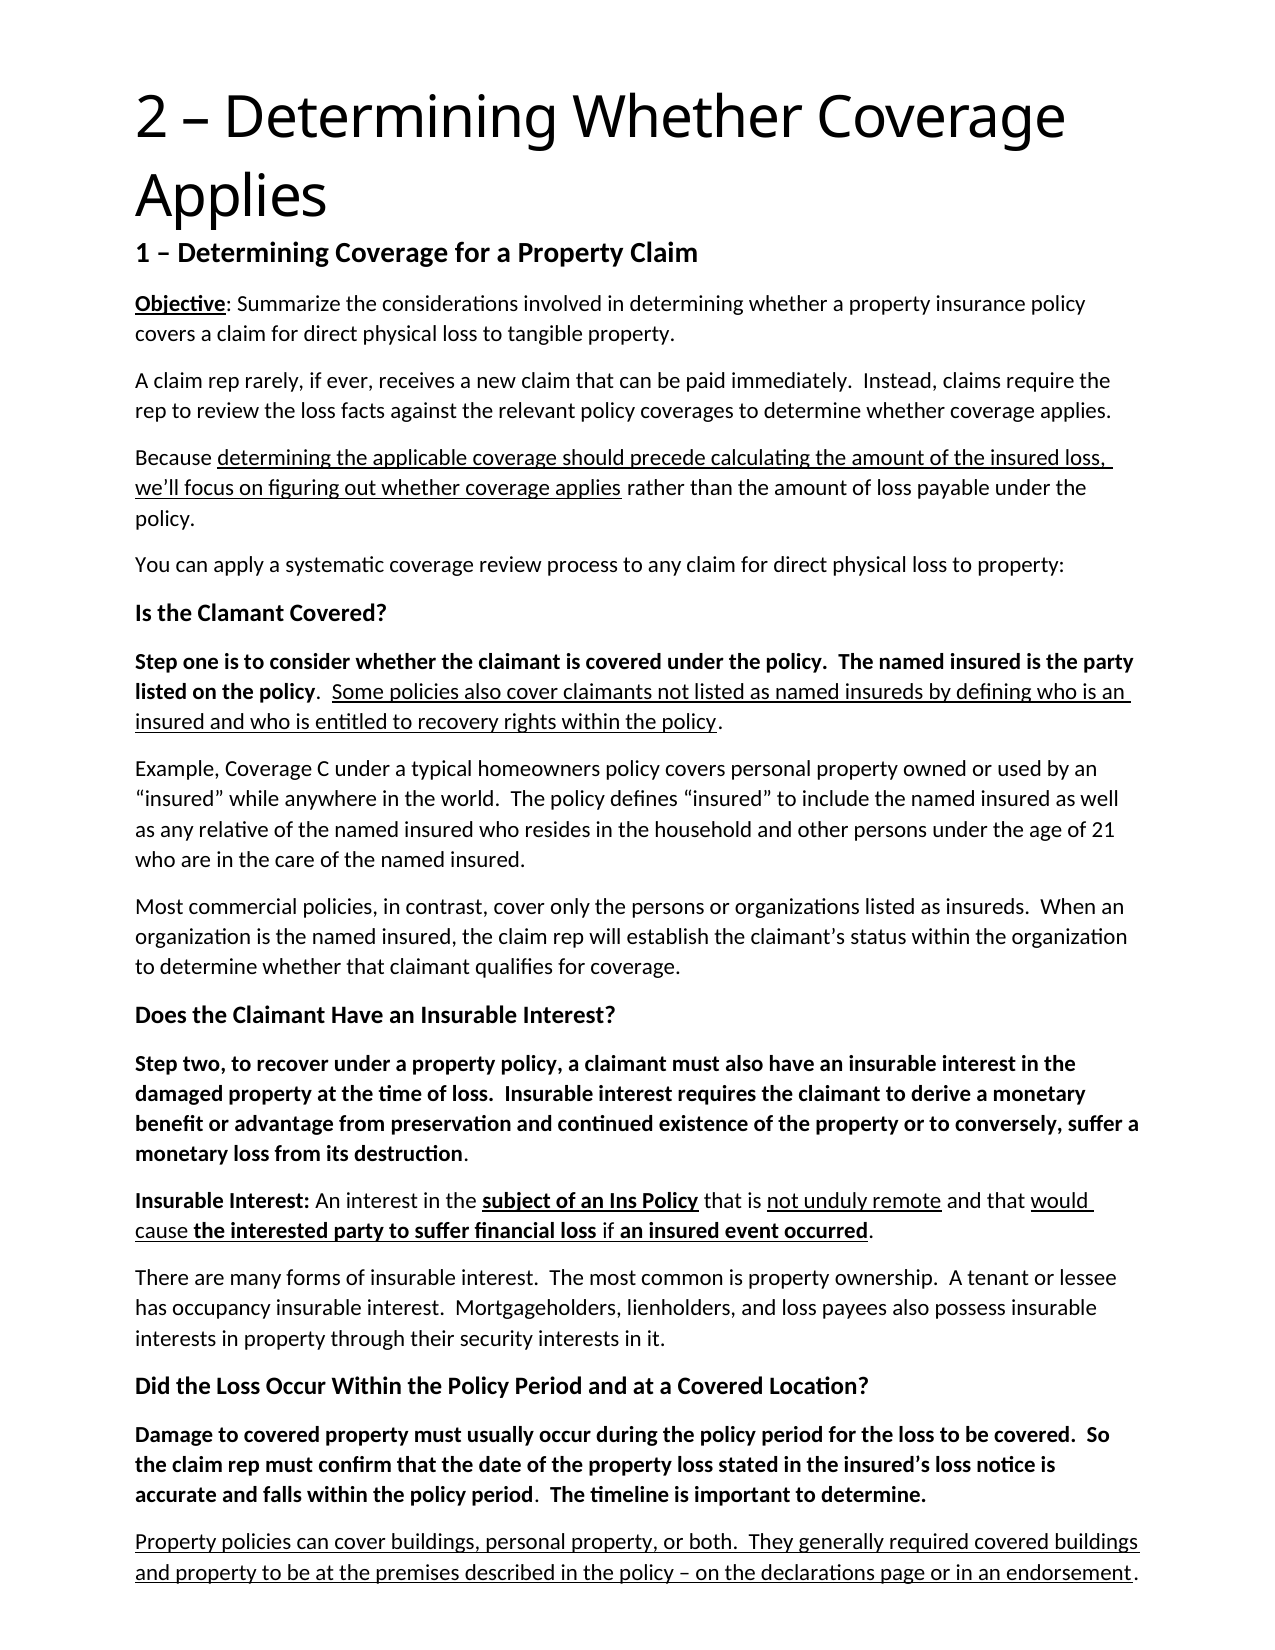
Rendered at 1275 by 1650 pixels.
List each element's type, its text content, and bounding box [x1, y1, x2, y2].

text You can apply a systematic coverage review process to any claim for direct physical loss to property: [135, 551, 1140, 578]
text Objective: Summarize the considerations involved in determining whether a property insurance policy covers a claim for direct physical loss to tangible property. [135, 289, 1140, 347]
text 1 – Determining Coverage for a Property Claim [135, 234, 1140, 269]
text Step one is to consider whether the claimant is covered under the policy. The named insured is the party listed on the policy. Some policies also cover claimants not listed as named insureds by defining who is an insured and who is entitled to recovery rights within the policy. [135, 647, 1140, 735]
text Property policies can cover buildings, personal property, or both. They generally required covered buildings and property to be at the premises described in the policy – on the declarations page or in an endorsement. [135, 1527, 1140, 1552]
text Insurable Interest: An interest in the subject of an Ins Policy that is not unduly remote and that would cause the interested party to suffer financial loss if an insured event occurred. [135, 1186, 1140, 1244]
text Does the Claimant Have an Insurable Interest? [135, 999, 1140, 1029]
text There are many forms of insurable interest. The most common is property ownership. A tenant or lessee has occupancy insurable interest. Mortgageholders, lienholders, and loss payees also possess insurable interests in property through their security interests in it. [135, 1263, 1140, 1352]
text Step two, to recover under a property policy, a claimant must also have an insurable interest in the damaged property at the time of loss. Insurable interest requires the claimant to derive a monetary benefit or advantage from preservation and continued existence of the property or to conversely, suffer a monetary loss from its destruction. [135, 1049, 1140, 1167]
text Because determining the applicable coverage should precede calculating the amount of the insured loss, we’ll focus on figuring out whether coverage applies rather than the amount of loss payable under the policy. [135, 443, 1140, 532]
text Most commercial policies, in contrast, cover only the persons or organizations listed as insureds. When an organization is the named insured, the claim rep will establish the claimant’s status within the organization to determine whether that claimant qualifies for coverage. [135, 892, 1140, 980]
text Damage to covered property must usually occur during the policy period for the loss to be covered. So the claim rep must confirm that the date of the property loss stated in the insured’s loss notice is accurate and falls within the policy period. The timeline is important to determine. [135, 1420, 1140, 1508]
text Property policies can cover buildings, personal property, or both. They generally required covered buildings and property to be at the premises described in the policy – on the declarations page or in an endorsement. [135, 1553, 1140, 1586]
text Did the Loss Occur Within the Policy Period and at a Covered Location? [135, 1371, 1140, 1401]
text Example, Coverage C under a typical homeowners policy covers personal property owned or used by an “insured” while anywhere in the world. The policy defines “insured” to include the named insured as well as any relative of the named insured who resides in the household and other persons under the age of 21 who are in the care of the named insured. [135, 754, 1140, 873]
text A claim rep rarely, if ever, receives a new claim that can be paid immediately. Instead, claims require the rep to review the loss facts against the relevant policy coverages to determine whether coverage applies. [135, 366, 1140, 424]
text Is the Clamant Covered? [135, 597, 1140, 628]
title 2 – Determining Whether Coverage Applies [135, 75, 1140, 234]
